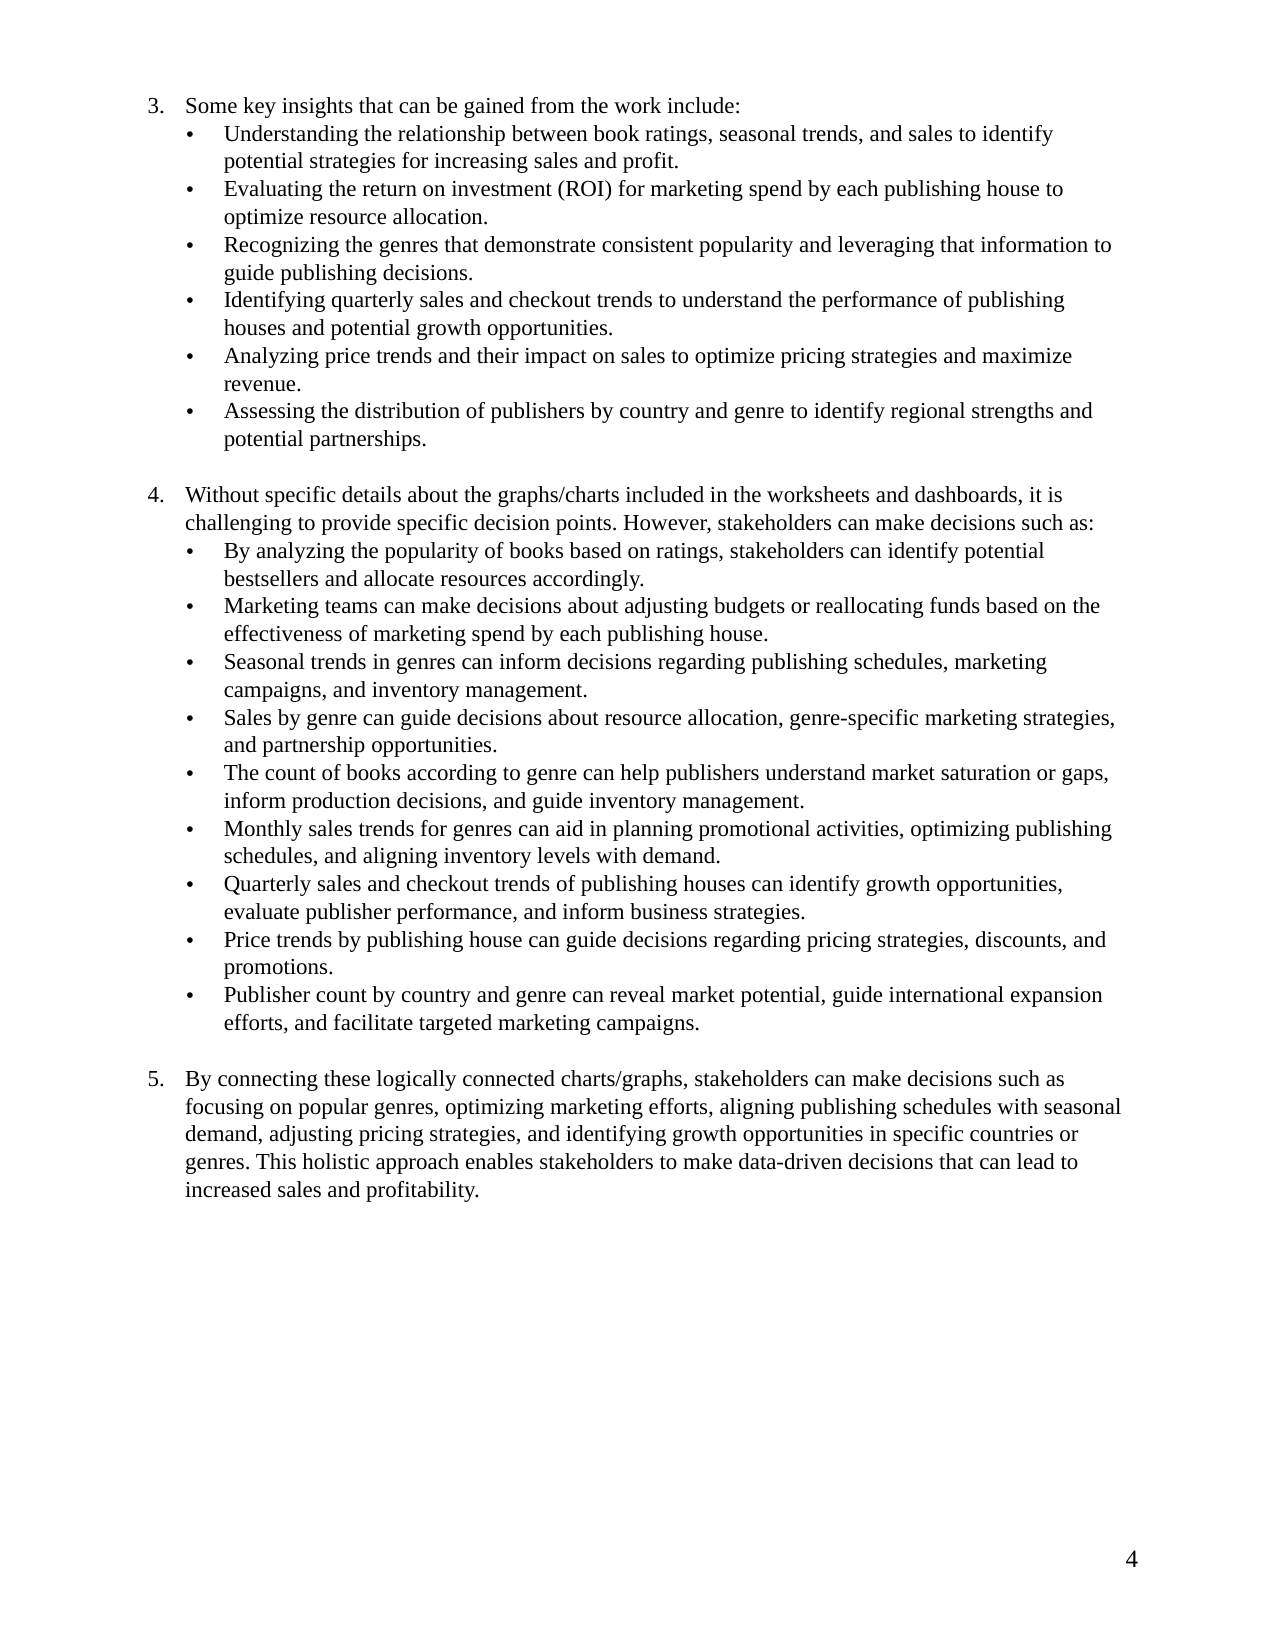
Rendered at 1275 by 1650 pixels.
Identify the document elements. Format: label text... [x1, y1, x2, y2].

list Analyzing price trends and their impact on sales to optimize pricing strategies and maximize revenue. [186, 342, 1132, 396]
list Sales by genre can guide decisions about resource allocation, genre-specific marketing strategies, and partnership opportunities. [186, 704, 1132, 758]
list The count of books according to genre can help publishers understand market saturation or gaps, inform production decisions, and guide inventory management. [186, 759, 1132, 813]
list Recognizing the genres that demonstrate consistent popularity and leveraging that information to guide publishing decisions. [186, 231, 1132, 285]
list Evaluating the return on investment (ROI) for marketing spend by each publishing house to optimize resource allocation. [186, 176, 1132, 229]
list Quarterly sales and checkout trends of publishing houses can identify growth opportunities, evaluate publisher performance, and inform business strategies. [186, 870, 1132, 924]
list Monthly sales trends for genres can aid in planning promotional activities, optimizing publishing schedules, and aligning inventory levels with demand. [186, 815, 1132, 869]
list Some key insights that can be gained from the work include: [147, 92, 1132, 118]
list Publisher count by country and genre can reveal market potential, guide international expansion efforts, and facilitate targeted marketing campaigns. [186, 981, 1132, 1035]
list Understanding the relationship between book ratings, seasonal trends, and sales to identify potential strategies for increasing sales and profit. [186, 120, 1132, 174]
list Price trends by publishing house can guide decisions regarding pricing strategies, discounts, and promotions. [186, 926, 1132, 980]
list Marketing teams can make decisions about adjusting budgets or reallocating funds based on the effectiveness of marketing spend by each publishing house. [186, 593, 1132, 647]
list Without specific details about the graphs/charts included in the worksheets and dashboards, it is challenging to provide specific decision points. However, stakeholders can make decisions such as: [147, 482, 1132, 536]
list Identifying quarterly sales and checkout trends to understand the performance of publishing houses and potential growth opportunities. [186, 287, 1132, 341]
list By analyzing the popularity of books based on ratings, stakeholders can identify potential bestsellers and allocate resources accordingly. [186, 537, 1132, 591]
list By connecting these logically connected charts/graphs, stakeholders can make decisions such as focusing on popular genres, optimizing marketing efforts, aligning publishing schedules with seasonal demand, adjusting pricing strategies, and identifying growth opportunities in specific countries or genres. This holistic approach enables stakeholders to make data-driven decisions that can lead to increased sales and profitability. [147, 1065, 1132, 1202]
list Assessing the distribution of publishers by country and genre to identify regional strengths and potential partnerships. [186, 398, 1132, 452]
list Seasonal trends in genres can inform decisions regarding publishing schedules, marketing campaigns, and inventory management. [186, 648, 1132, 702]
